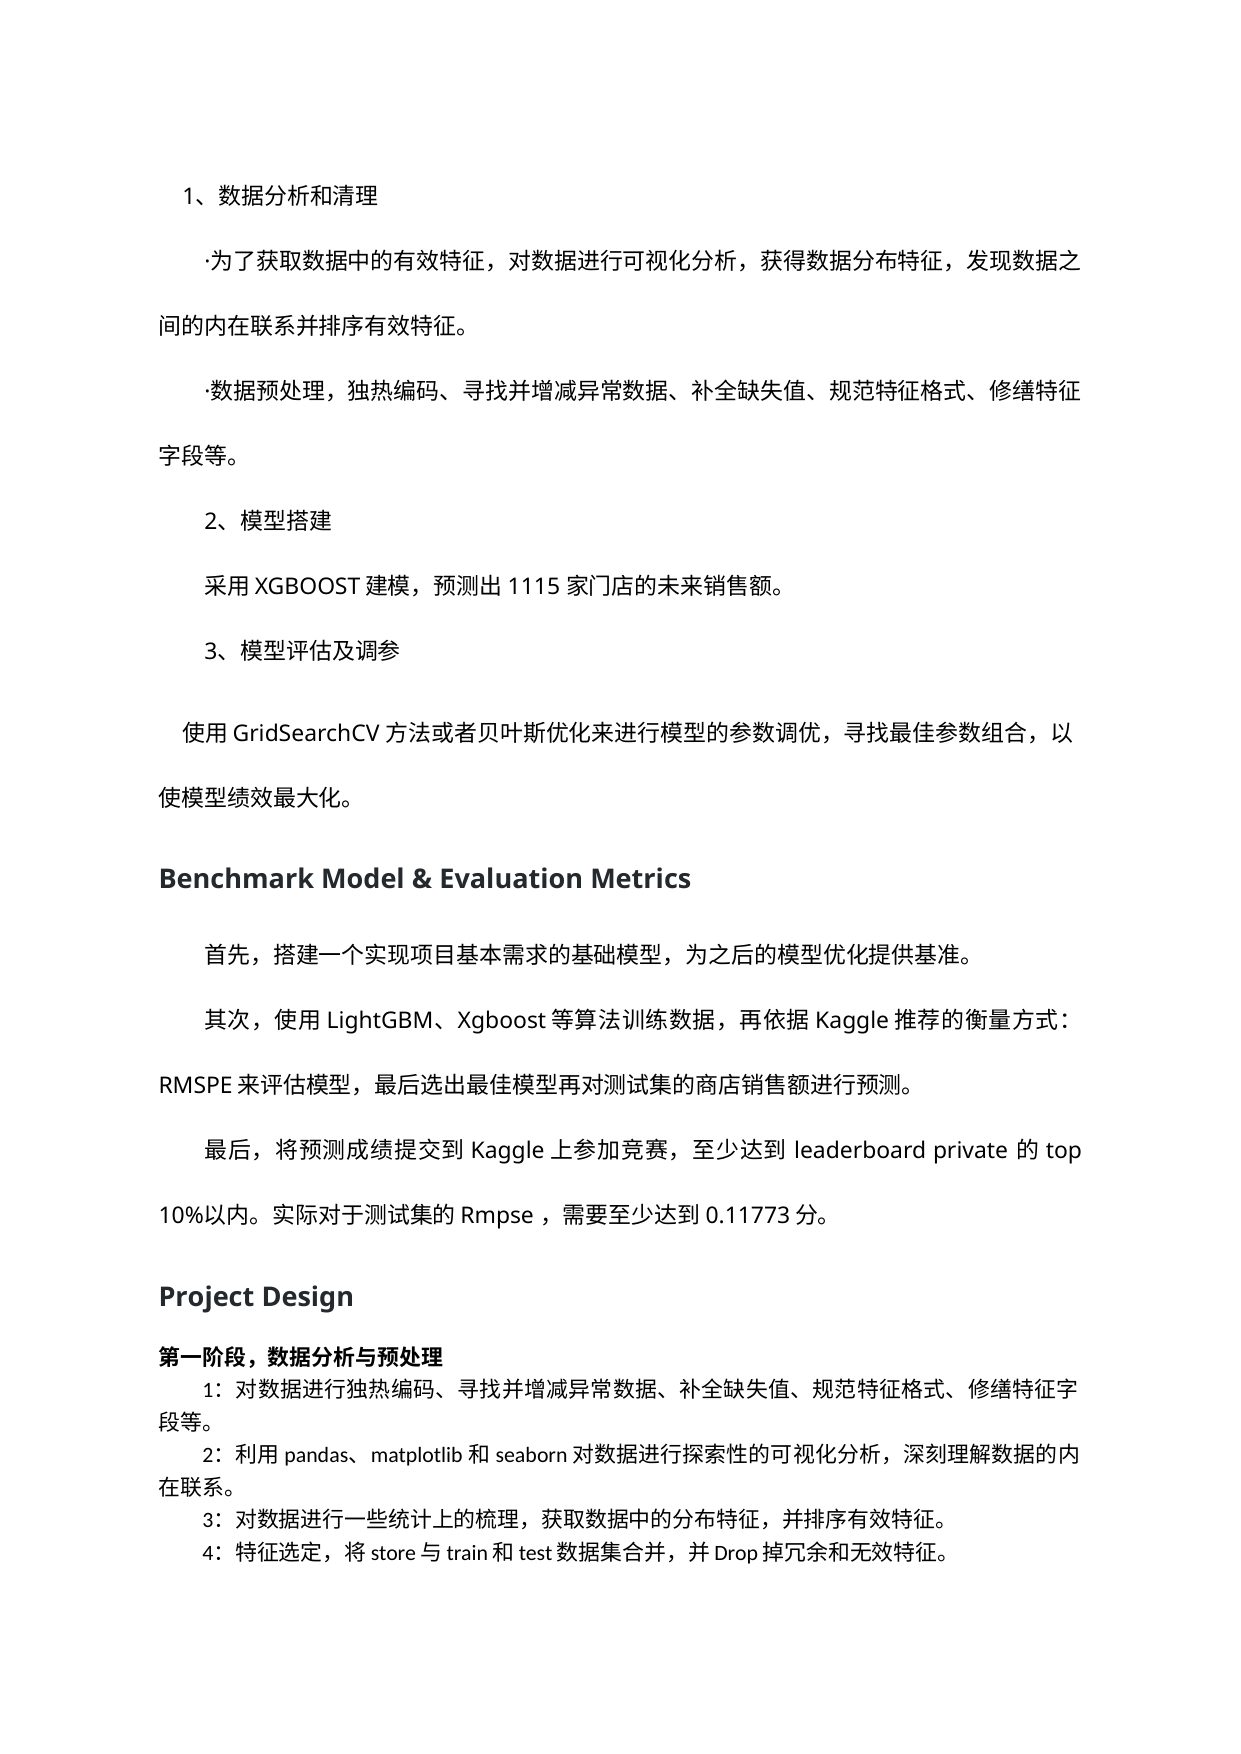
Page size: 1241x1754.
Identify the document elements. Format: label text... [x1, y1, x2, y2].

list 模型评估及调参 [158, 617, 1082, 682]
text 3：对数据进行一些统计上的梳理，获取数据中的分布特征，并排序有效特征。 [158, 1502, 1082, 1534]
text 2、模型搭建 [158, 487, 1082, 552]
text 1：对数据进行独热编码、寻找并增减异常数据、补全缺失值、规范特征格式、修缮特征字段等。 [158, 1372, 1082, 1437]
text 2：利用pandas、matplotlib 和 seaborn对数据进行探索性的可视化分析，深刻理解数据的内在联系。 [158, 1437, 1082, 1502]
text ·为了获取数据中的有效特征，对数据进行可视化分析，获得数据分布特征，发现数据之间的内在联系并排序有效特征。 [158, 227, 1082, 357]
text 其次，使用LightGBM、Xgboost等算法训练数据，再依据Kaggle推荐的衡量方式：RMSPE来评估模型，最后选出最佳模型再对测试集的商店销售额进行预测。 [158, 986, 1082, 1116]
text 首先，搭建一个实现项目基本需求的基础模型，为之后的模型优化提供基准。 [158, 921, 1082, 986]
text 最后，将预测成绩提交到Kaggle上参加竞赛，至少达到 leaderboard private 的 top 10%以内。实际对于测试集的Rmpse ，需要至少达到 0.11773分。 [158, 1116, 1082, 1246]
subtitle Benchmark Model & Evaluation Metrics [158, 845, 1082, 910]
subtitle 使用GridSearchCV 方法或者贝叶斯优化来进行模型的参数调优，寻找最佳参数组合，以使模型绩效最大化。 [158, 699, 1082, 829]
text 采用XGBOOST建模，预测出 1115 家门店的未来销售额。 [158, 552, 1082, 617]
text ·数据预处理，独热编码、寻找并增减异常数据、补全缺失值、规范特征格式、修缮特征字段等。 [158, 357, 1082, 487]
text 第一阶段，数据分析与预处理 [158, 1339, 1082, 1372]
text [158, 162, 1082, 227]
text 4：特征选定，将store与train和test数据集合并，并Drop掉冗余和无效特征。 [158, 1534, 1082, 1567]
subtitle Project Design [158, 1263, 1082, 1328]
